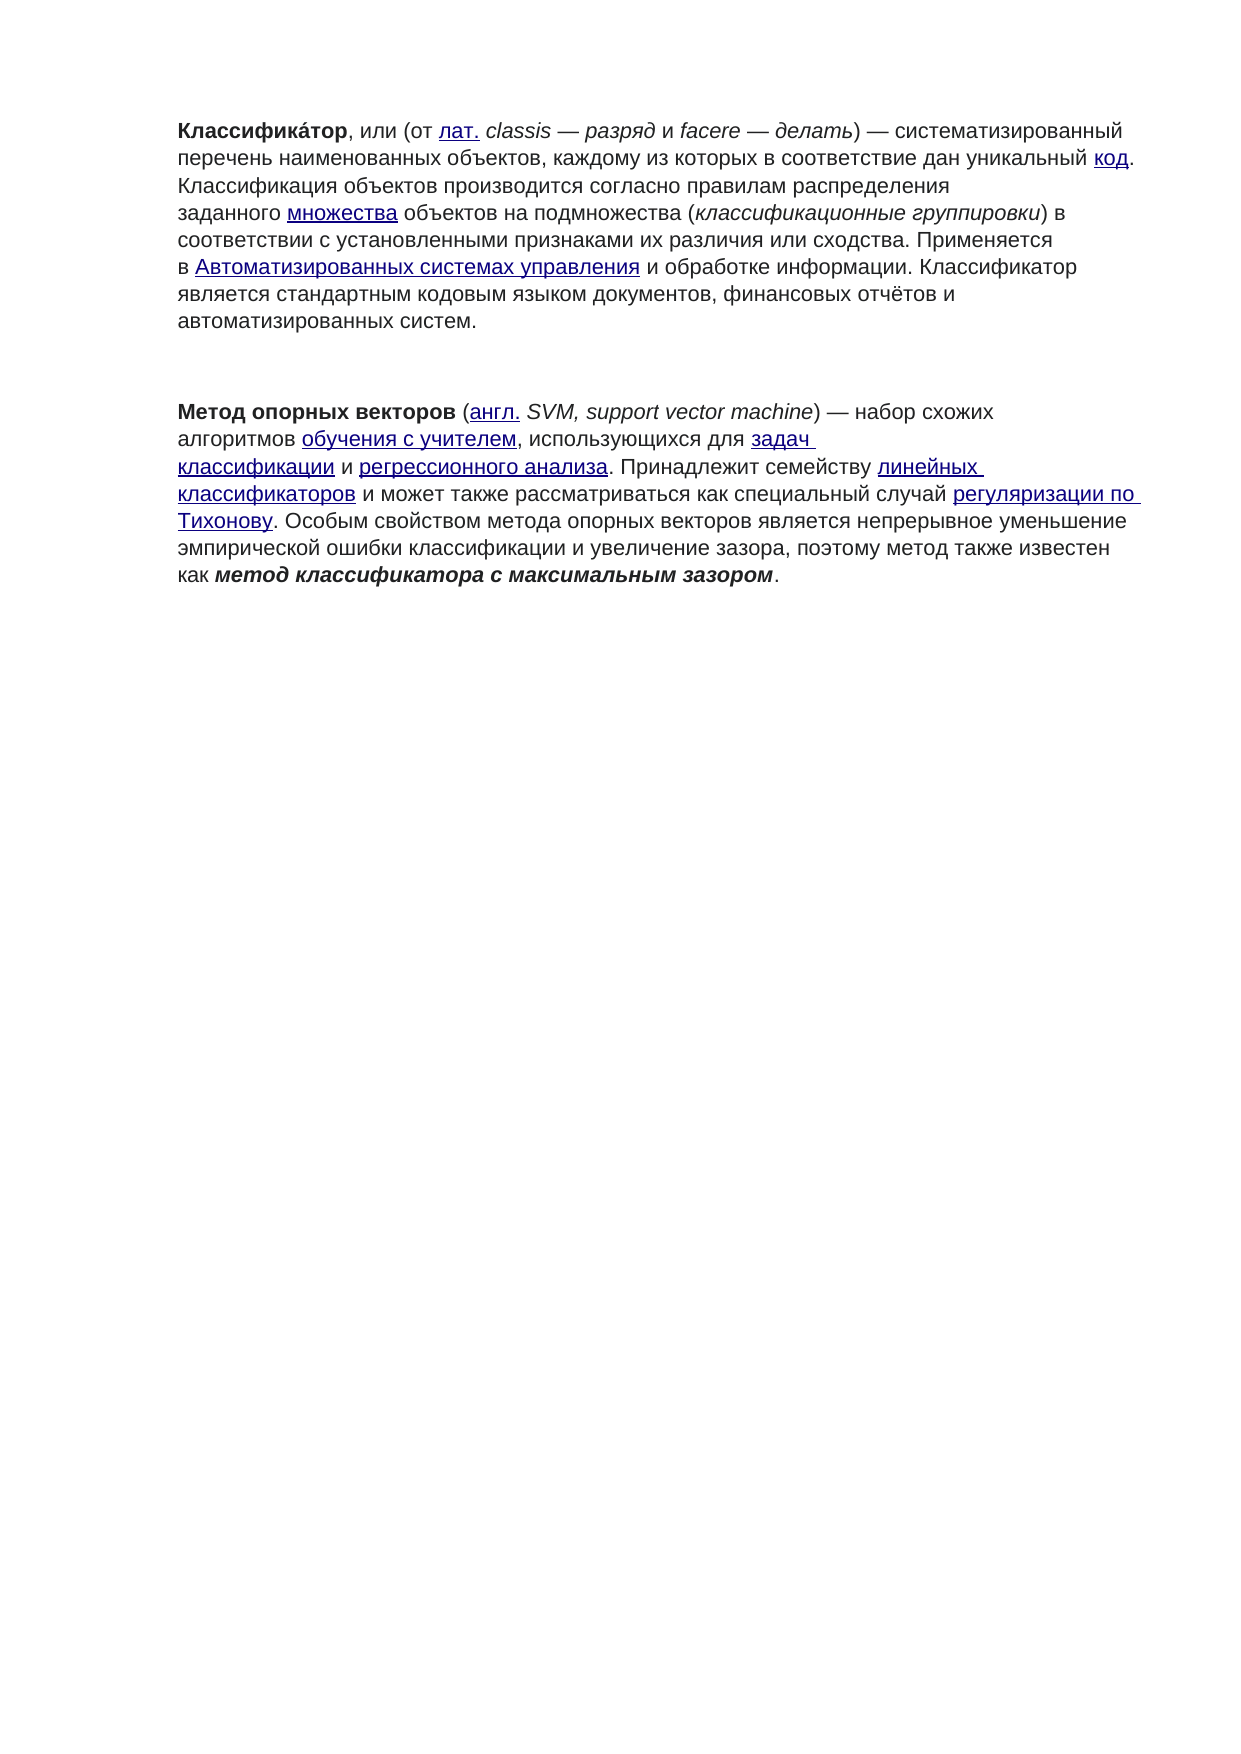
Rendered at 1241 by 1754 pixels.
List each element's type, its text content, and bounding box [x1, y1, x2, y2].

text Классифика́тор, или (от лат. classis — разряд и facere — делать) — систематизированный перечень наименованных объектов, каждому из которых в соответствие дан уникальный код. Классификация объектов производится согласно правилам распределения заданного множества объектов на подмножества (классификационные группировки) в соответствии с установленными признаками их различия или сходства. Применяется в Автоматизированных системах управления и обработке информации. Классификатор является стандартным кодовым языком документов, финансовых отчётов и автоматизированных систем. [177, 118, 1152, 334]
text Метод опорных векторов (англ. SVM, support vector machine) — набор схожих алгоритмов обучения с учителем, использующихся для задач классификации и регрессионного анализа. Принадлежит семейству линейных классификаторов и может также рассматриваться как специальный случай регуляризации по Тихонову. Особым свойством метода опорных векторов является непрерывное уменьшение эмпирической ошибки классификации и увеличение зазора, поэтому метод также известен как метод классификатора с максимальным зазором. [177, 399, 1152, 587]
